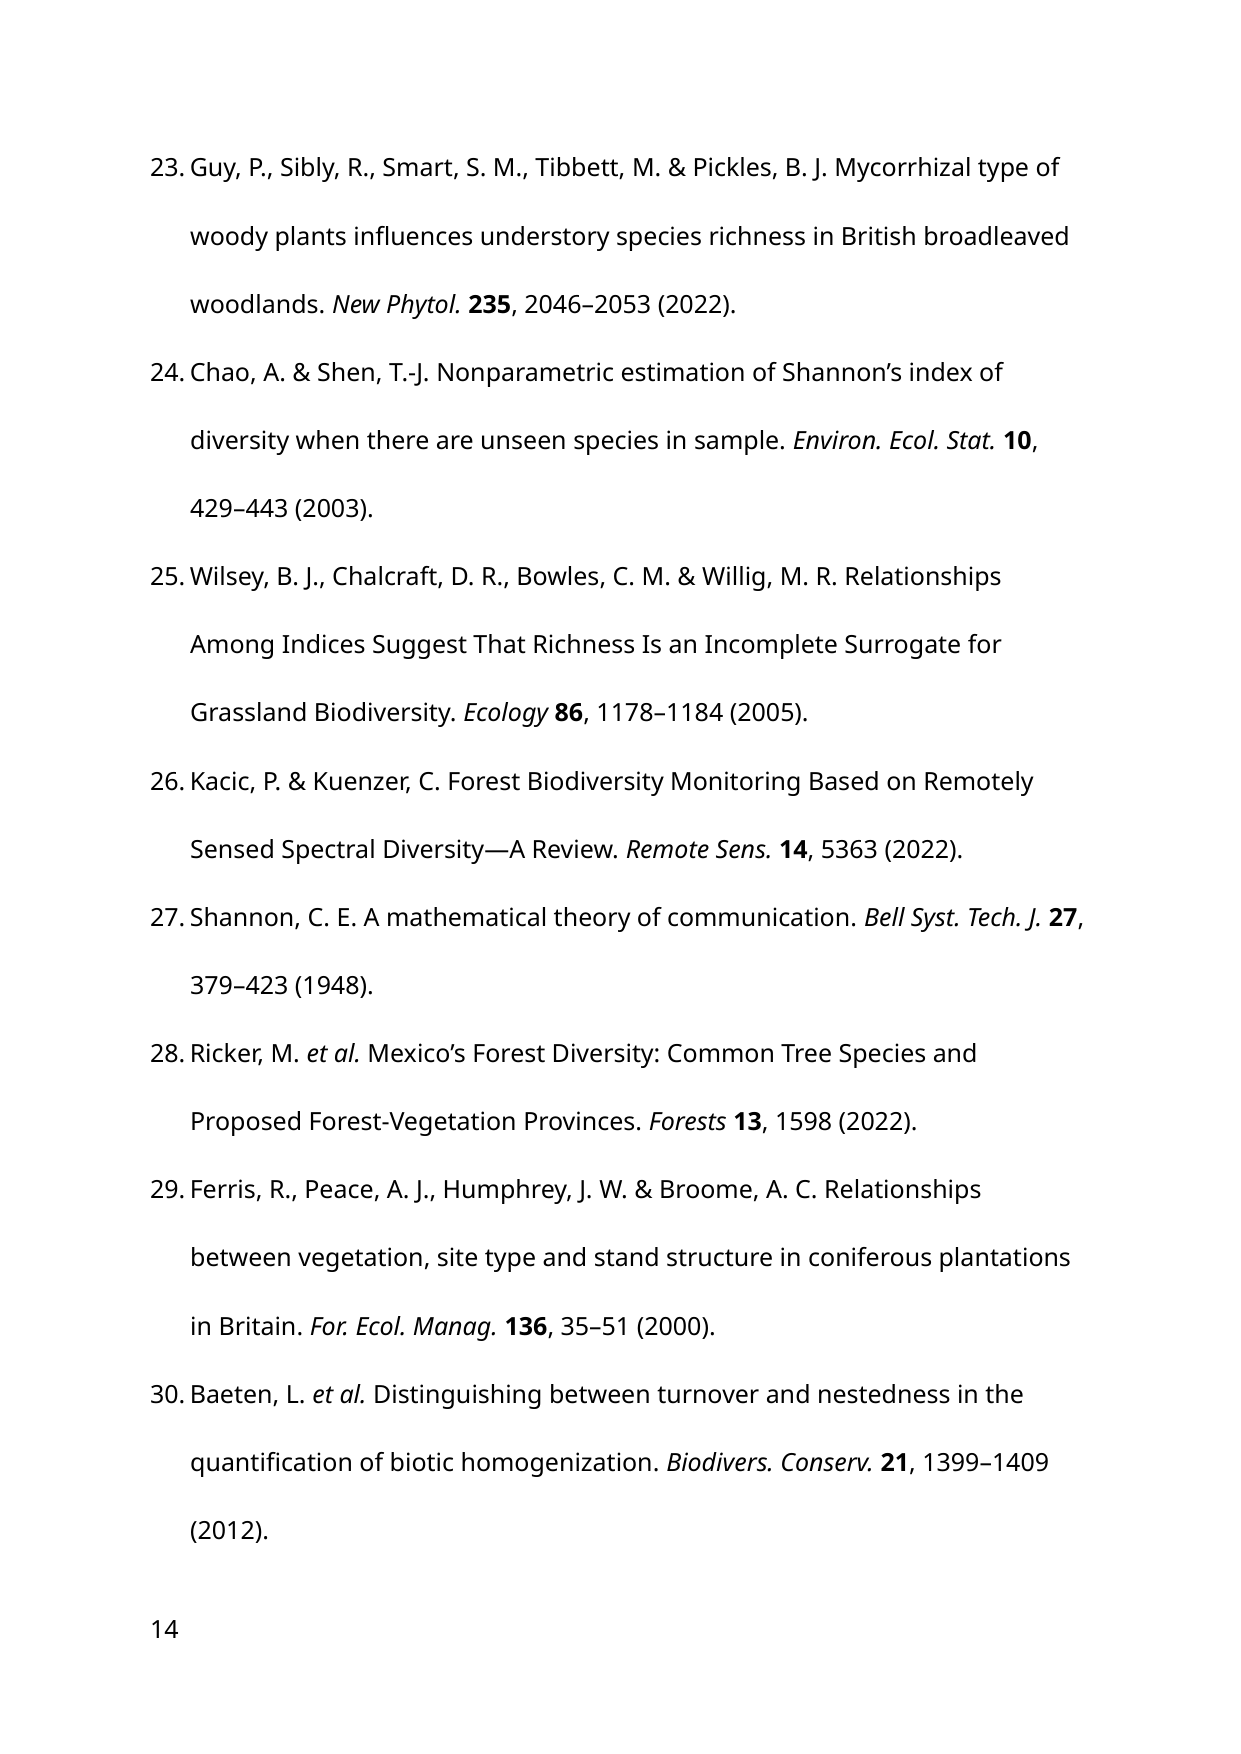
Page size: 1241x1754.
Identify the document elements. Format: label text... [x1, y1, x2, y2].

text 23. Guy, P., Sibly, R., Smart, S. M., Tibbett, M. & Pickles, B. J. Mycorrhizal type of woody plants influences understory species richness in British broadleaved woodlands. New Phytol. 235, 2046–2053 (2022). [150, 150, 1090, 320]
text 28. Ricker, M. et al. Mexico’s Forest Diversity: Common Tree Species and Proposed Forest-Vegetation Provinces. Forests 13, 1598 (2022). [150, 1036, 1090, 1138]
text 30. Baeten, L. et al. Distinguishing between turnover and nestedness in the quantification of biotic homogenization. Biodivers. Conserv. 21, 1399–1409 (2012). [150, 1376, 1090, 1547]
text 29. Ferris, R., Peace, A. J., Humphrey, J. W. & Broome, A. C. Relationships between vegetation, site type and stand structure in coniferous plantations in Britain. For. Ecol. Manag. 136, 35–51 (2000). [150, 1172, 1090, 1342]
text 27. Shannon, C. E. A mathematical theory of communication. Bell Syst. Tech. J. 27, 379–423 (1948). [150, 899, 1090, 1002]
text 24. Chao, A. & Shen, T.-J. Nonparametric estimation of Shannon’s index of diversity when there are unseen species in sample. Environ. Ecol. Stat. 10, 429–443 (2003). [150, 354, 1090, 525]
text 26. Kacic, P. & Kuenzer, C. Forest Biodiversity Monitoring Based on Remotely Sensed Spectral Diversity—A Review. Remote Sens. 14, 5363 (2022). [150, 763, 1090, 865]
text 25. Wilsey, B. J., Chalcraft, D. R., Bowles, C. M. & Willig, M. R. Relationships Among Indices Suggest That Richness Is an Incomplete Surrogate for Grassland Biodiversity. Ecology 86, 1178–1184 (2005). [150, 559, 1090, 729]
